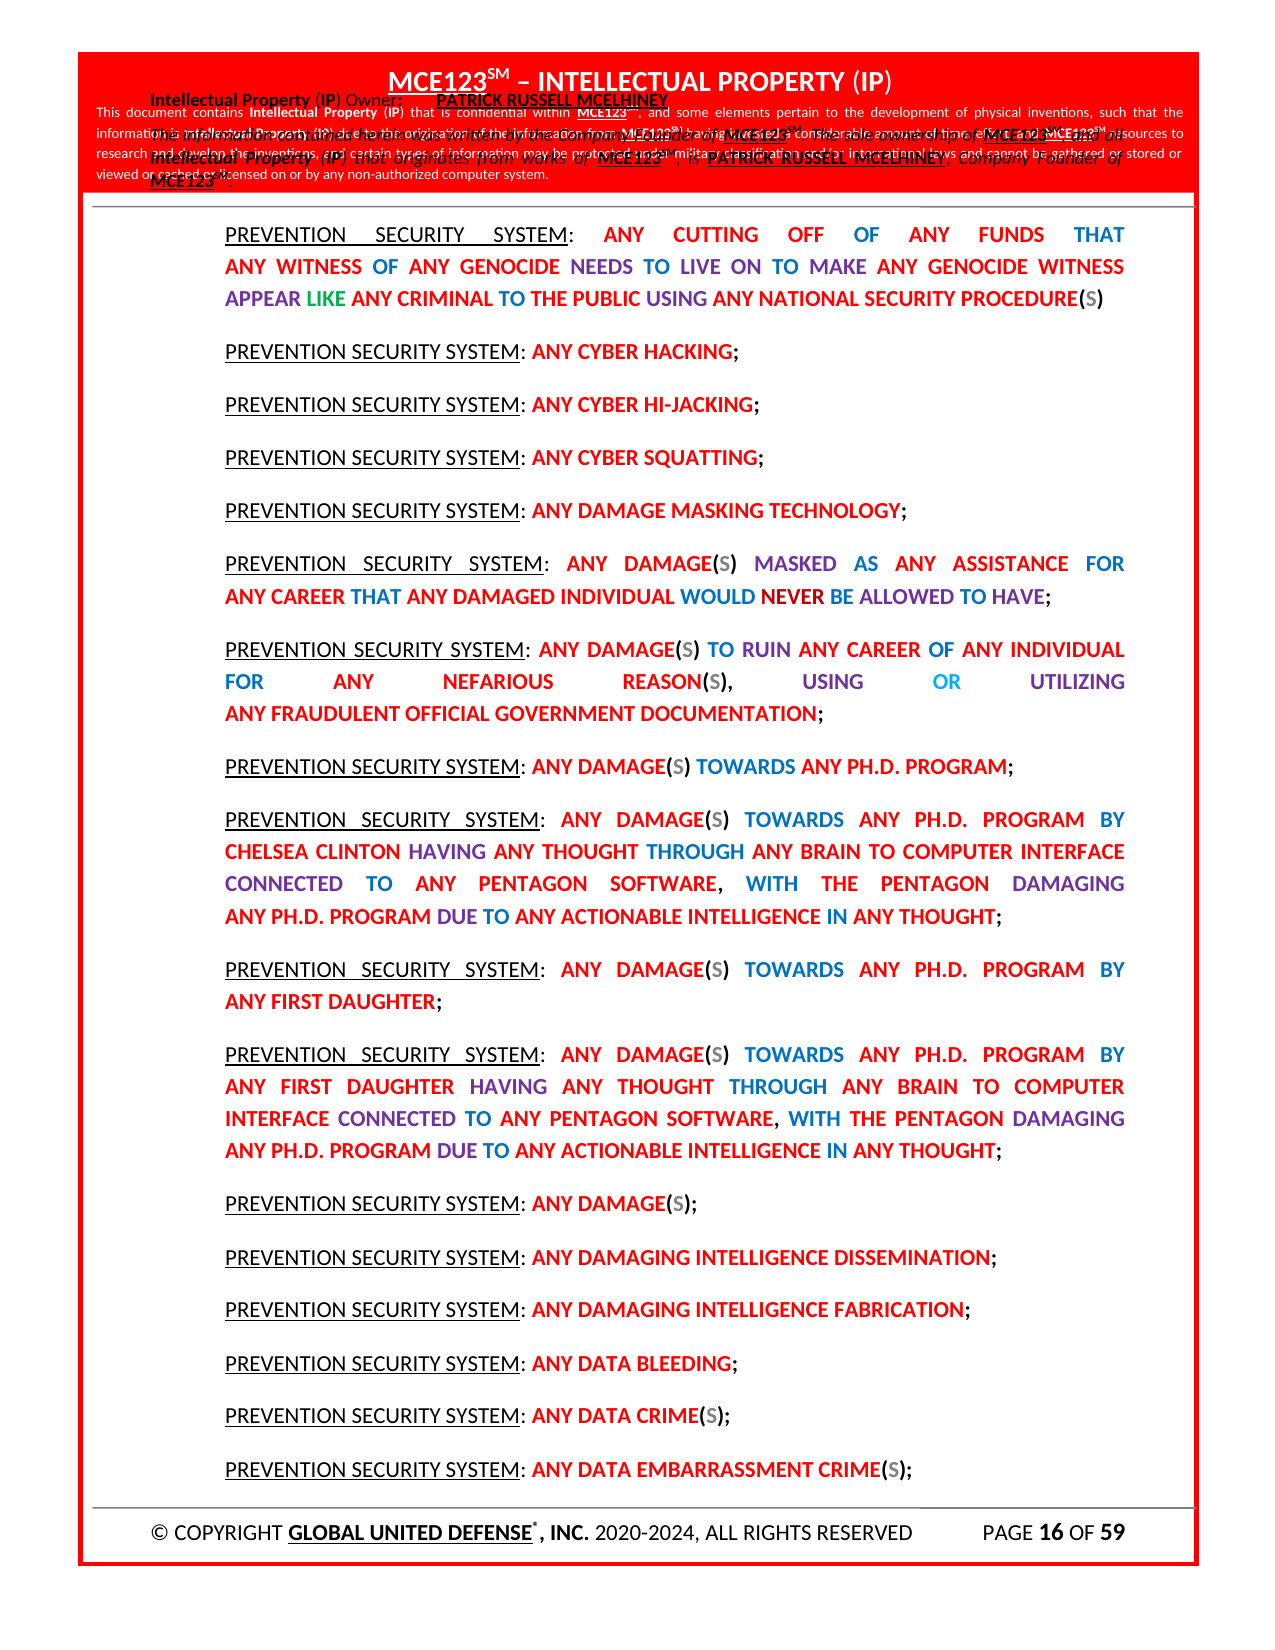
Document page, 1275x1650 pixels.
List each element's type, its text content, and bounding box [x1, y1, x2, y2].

text PREVENTION SECURITY SYSTEM: ANY DATA BLEEDING; [225, 1349, 1125, 1377]
text PREVENTION SECURITY SYSTEM: ANY CYBER HI-JACKING; [225, 391, 1125, 418]
text PREVENTION SECURITY SYSTEM: ANY CUTTING OFF OF ANY FUNDS THAT ANY WITNESS OF ANY GENOCIDE NEEDS TO LIVE ON TO MAKE ANY GENOCIDE WITNESS APPEAR LIKE ANY CRIMINAL TO THE PUBLIC USING ANY NATIONAL SECURITY PROCEDURE(S) [225, 220, 1125, 312]
text PREVENTION SECURITY SYSTEM: ANY DAMAGE(S); [225, 1189, 1125, 1218]
text PREVENTION SECURITY SYSTEM: ANY DAMAGE(S) TOWARDS ANY PH.D. PROGRAM; [225, 752, 1125, 780]
text PREVENTION SECURITY SYSTEM: ANY CYBER SQUATTING; [225, 443, 1125, 472]
text PREVENTION SECURITY SYSTEM: ANY DAMAGE(S) TO RUIN ANY CAREER OF ANY INDIVIDUAL FOR ANY NEFARIOUS REASON(S), USING OR UTILIZING ANY FRAUDULENT OFFICIAL GOVERNMENT DOCUMENTATION; [225, 635, 1125, 727]
text PREVENTION SECURITY SYSTEM: ANY DATA EMBARRASSMENT CRIME(S); [225, 1455, 1125, 1483]
text PREVENTION SECURITY SYSTEM: ANY DAMAGE(S) TOWARDS ANY PH.D. PROGRAM BY CHELSEA CLINTON HAVING ANY THOUGHT THROUGH ANY BRAIN TO COMPUTER INTERFACE CONNECTED TO ANY PENTAGON SOFTWARE, WITH THE PENTAGON DAMAGING ANY PH.D. PROGRAM DUE TO ANY ACTIONABLE INTELLIGENCE IN ANY THOUGHT; [225, 805, 1125, 930]
text PREVENTION SECURITY SYSTEM: ANY DAMAGING INTELLIGENCE FABRICATION; [225, 1296, 1125, 1324]
text PREVENTION SECURITY SYSTEM: ANY DAMAGE(S) TOWARDS ANY PH.D. PROGRAM BY ANY FIRST DAUGHTER; [225, 955, 1125, 1015]
text PREVENTION SECURITY SYSTEM: ANY DAMAGE MASKING TECHNOLOGY; [225, 497, 1125, 524]
text PREVENTION SECURITY SYSTEM: ANY DAMAGE(S) TOWARDS ANY PH.D. PROGRAM BY ANY FIRST DAUGHTER HAVING ANY THOUGHT THROUGH ANY BRAIN TO COMPUTER INTERFACE CONNECTED TO ANY PENTAGON SOFTWARE, WITH THE PENTAGON DAMAGING ANY PH.D. PROGRAM DUE TO ANY ACTIONABLE INTELLIGENCE IN ANY THOUGHT; [225, 1040, 1125, 1164]
text PREVENTION SECURITY SYSTEM: ANY CYBER HACKING; [225, 337, 1125, 366]
text PREVENTION SECURITY SYSTEM: ANY DAMAGING INTELLIGENCE DISSEMINATION; [225, 1243, 1125, 1271]
text PREVENTION SECURITY SYSTEM: ANY DAMAGE(S) MASKED AS ANY ASSISTANCE FOR ANY CAREER THAT ANY DAMAGED INDIVIDUAL WOULD NEVER BE ALLOWED TO HAVE; [225, 549, 1125, 610]
text PREVENTION SECURITY SYSTEM: ANY DATA CRIME(S); [225, 1402, 1125, 1430]
